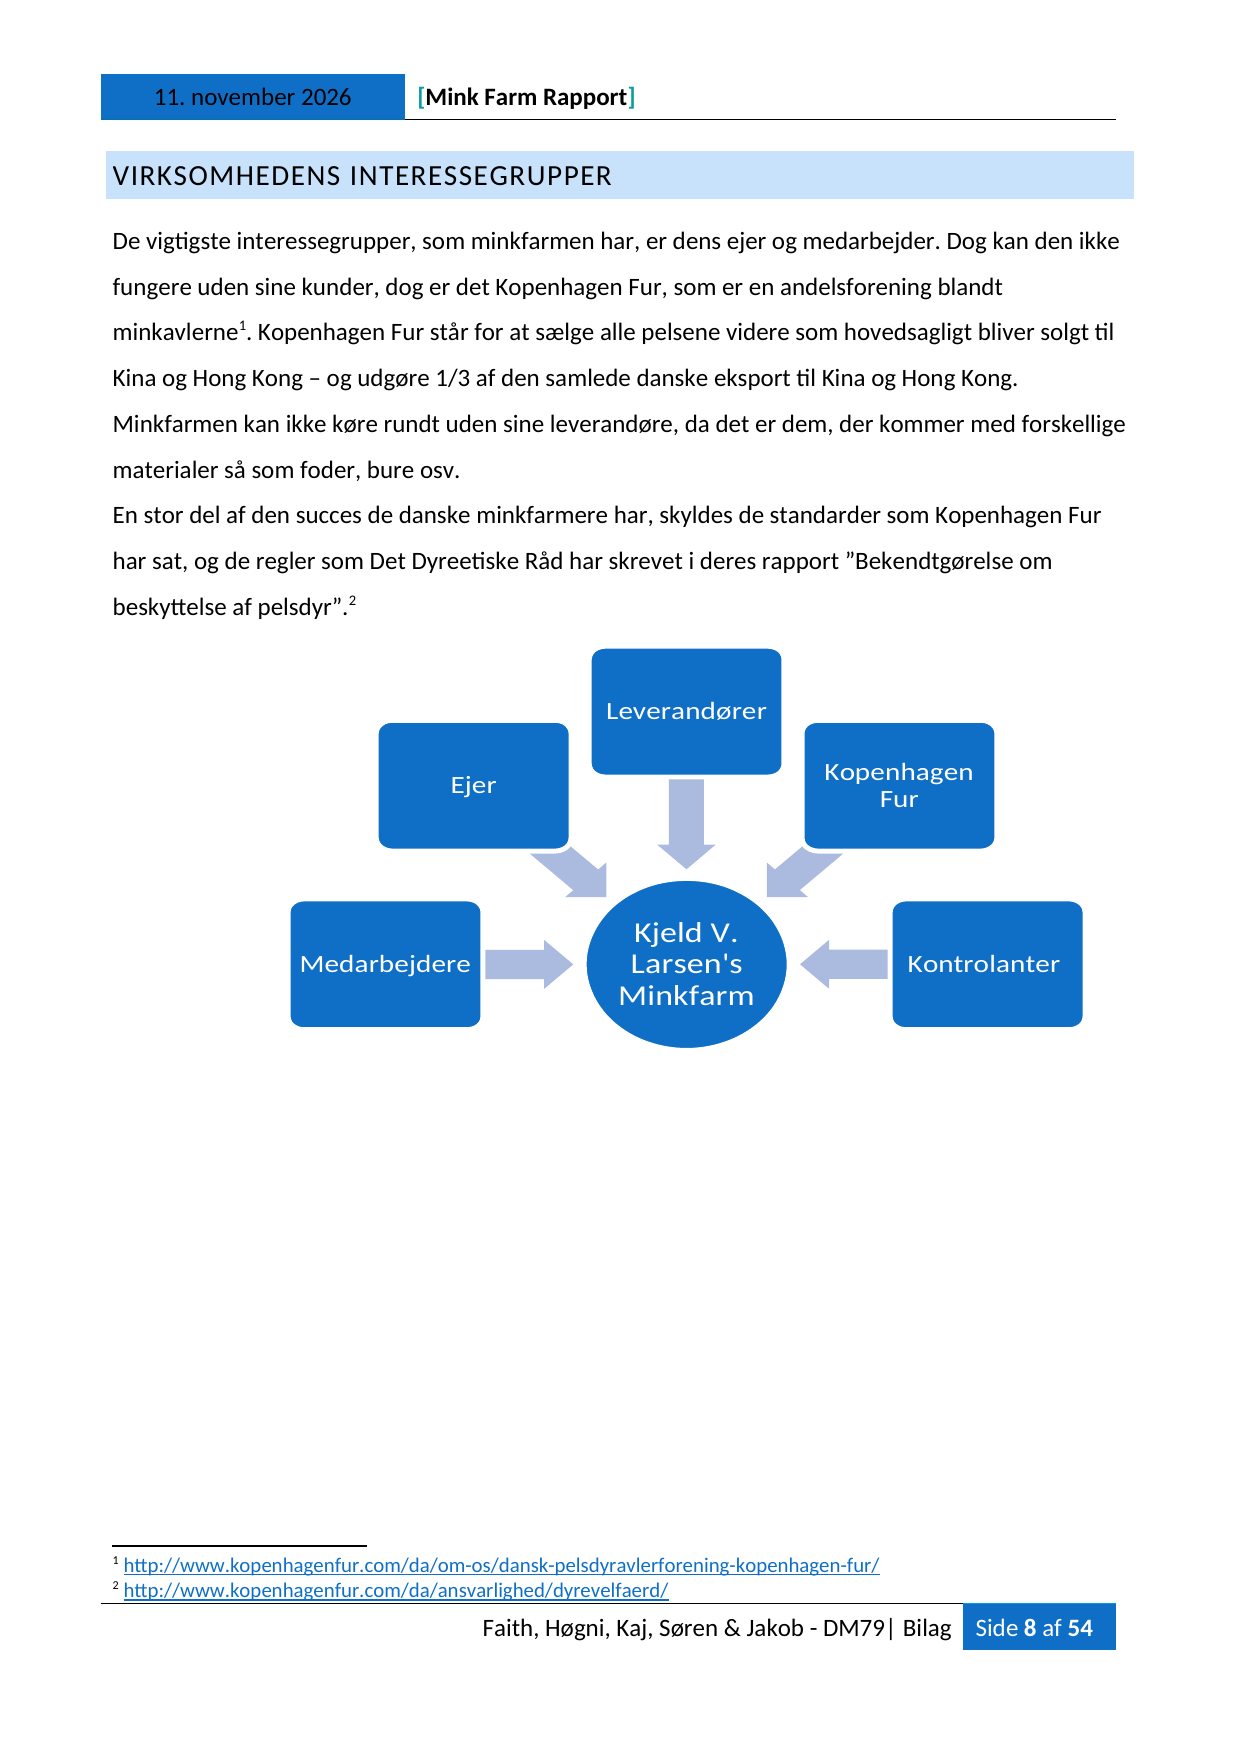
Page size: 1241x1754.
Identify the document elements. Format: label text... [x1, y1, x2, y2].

text De vigtigste interessegrupper, som minkfarmen har, er dens ejer og medarbejder. Dog kan den ikke fungere uden sine kunder, dog er det Kopenhagen Fur, som er en andelsforening blandt minkavlerne. Kopenhagen Fur står for at sælge alle pelsene videre som hovedsagligt bliver solgt til Kina og Hong Kong – og udgøre 1/3 af den samlede danske eksport til Kina og Hong Kong. Minkfarmen kan ikke køre rundt uden sine leverandøre, da det er dem, der kommer med forskellige materialer så som foder, bure osv. En stor del af den succes de danske minkfarmere har, skyldes de standarder som Kopenhagen Fur har sat, og de regler som Det Dyreetiske Råd har skrevet i deres rapport ”Bekendtgørelse om beskyttelse af pelsdyr”. [112, 225, 1128, 621]
subtitle Virksomhedens interessegrupper [113, 157, 1128, 193]
